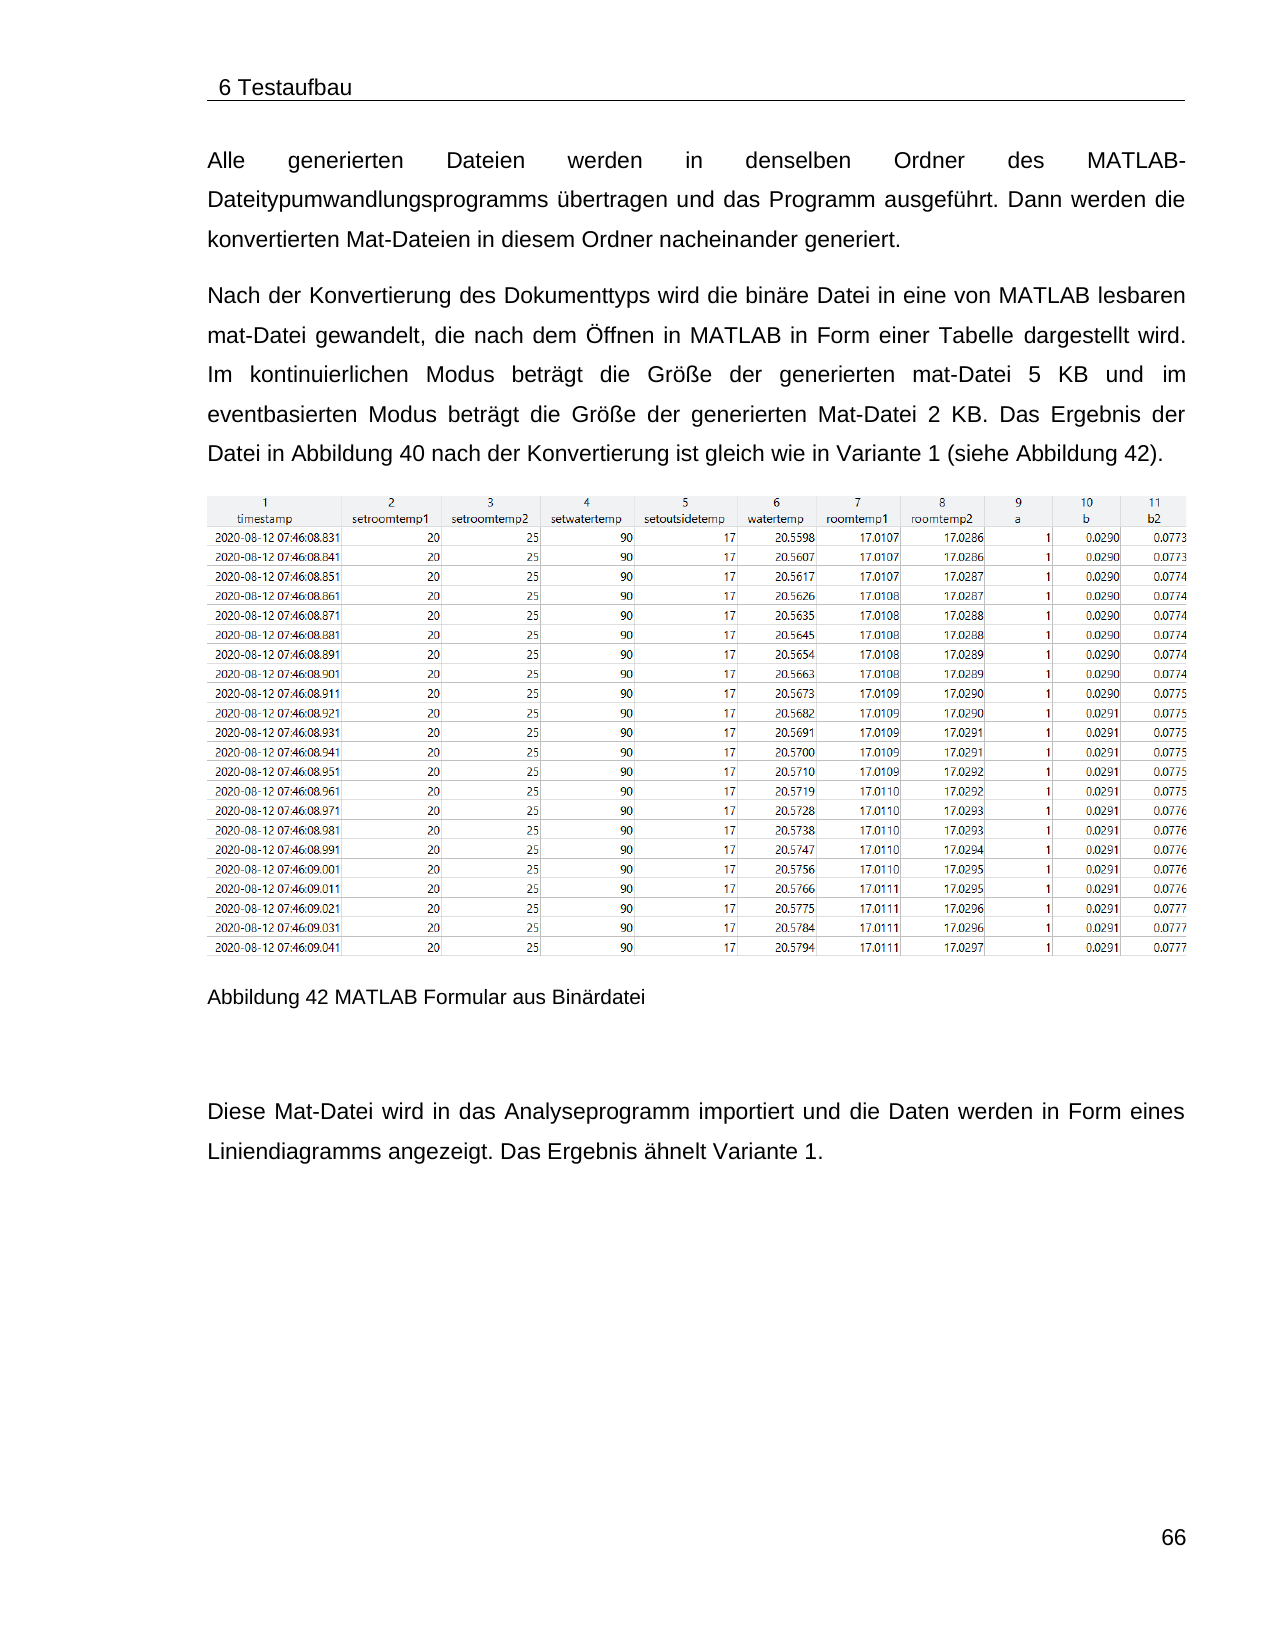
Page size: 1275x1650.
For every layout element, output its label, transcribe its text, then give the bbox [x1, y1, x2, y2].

text Abbildung 42 MATLAB Formular aus Binärdatei [207, 985, 1186, 1009]
picture [207, 496, 1187, 956]
text Alle generierten Dateien werden in denselben Ordner des MATLAB- Dateitypumwandlungsprogramms übertragen und das Programm ausgeführt. Dann werden die konvertierten Mat-Dateien in diesem Ordner nacheinander generiert. [207, 147, 1186, 252]
text Nach der Konvertierung des Dokumenttyps wird die binäre Datei in eine von MATLAB lesbaren mat-Datei gewandelt, die nach dem Öffnen in MATLAB in Form einer Tabelle dargestellt wird. Im kontinuierlichen Modus beträgt die Größe der generierten mat-Datei 5 KB und im eventbasierten Modus beträgt die Größe der generierten Mat-Datei 2 KB. Das Ergebnis der Datei in Abbildung 40 nach der Konvertierung ist gleich wie in Variante 1 (siehe Abbildung 42). [207, 282, 1186, 466]
text Diese Mat-Datei wird in das Analyseprogramm importiert und die Daten werden in Form eines Liniendiagramms angezeigt. Das Ergebnis ähnelt Variante 1. [207, 1098, 1186, 1164]
